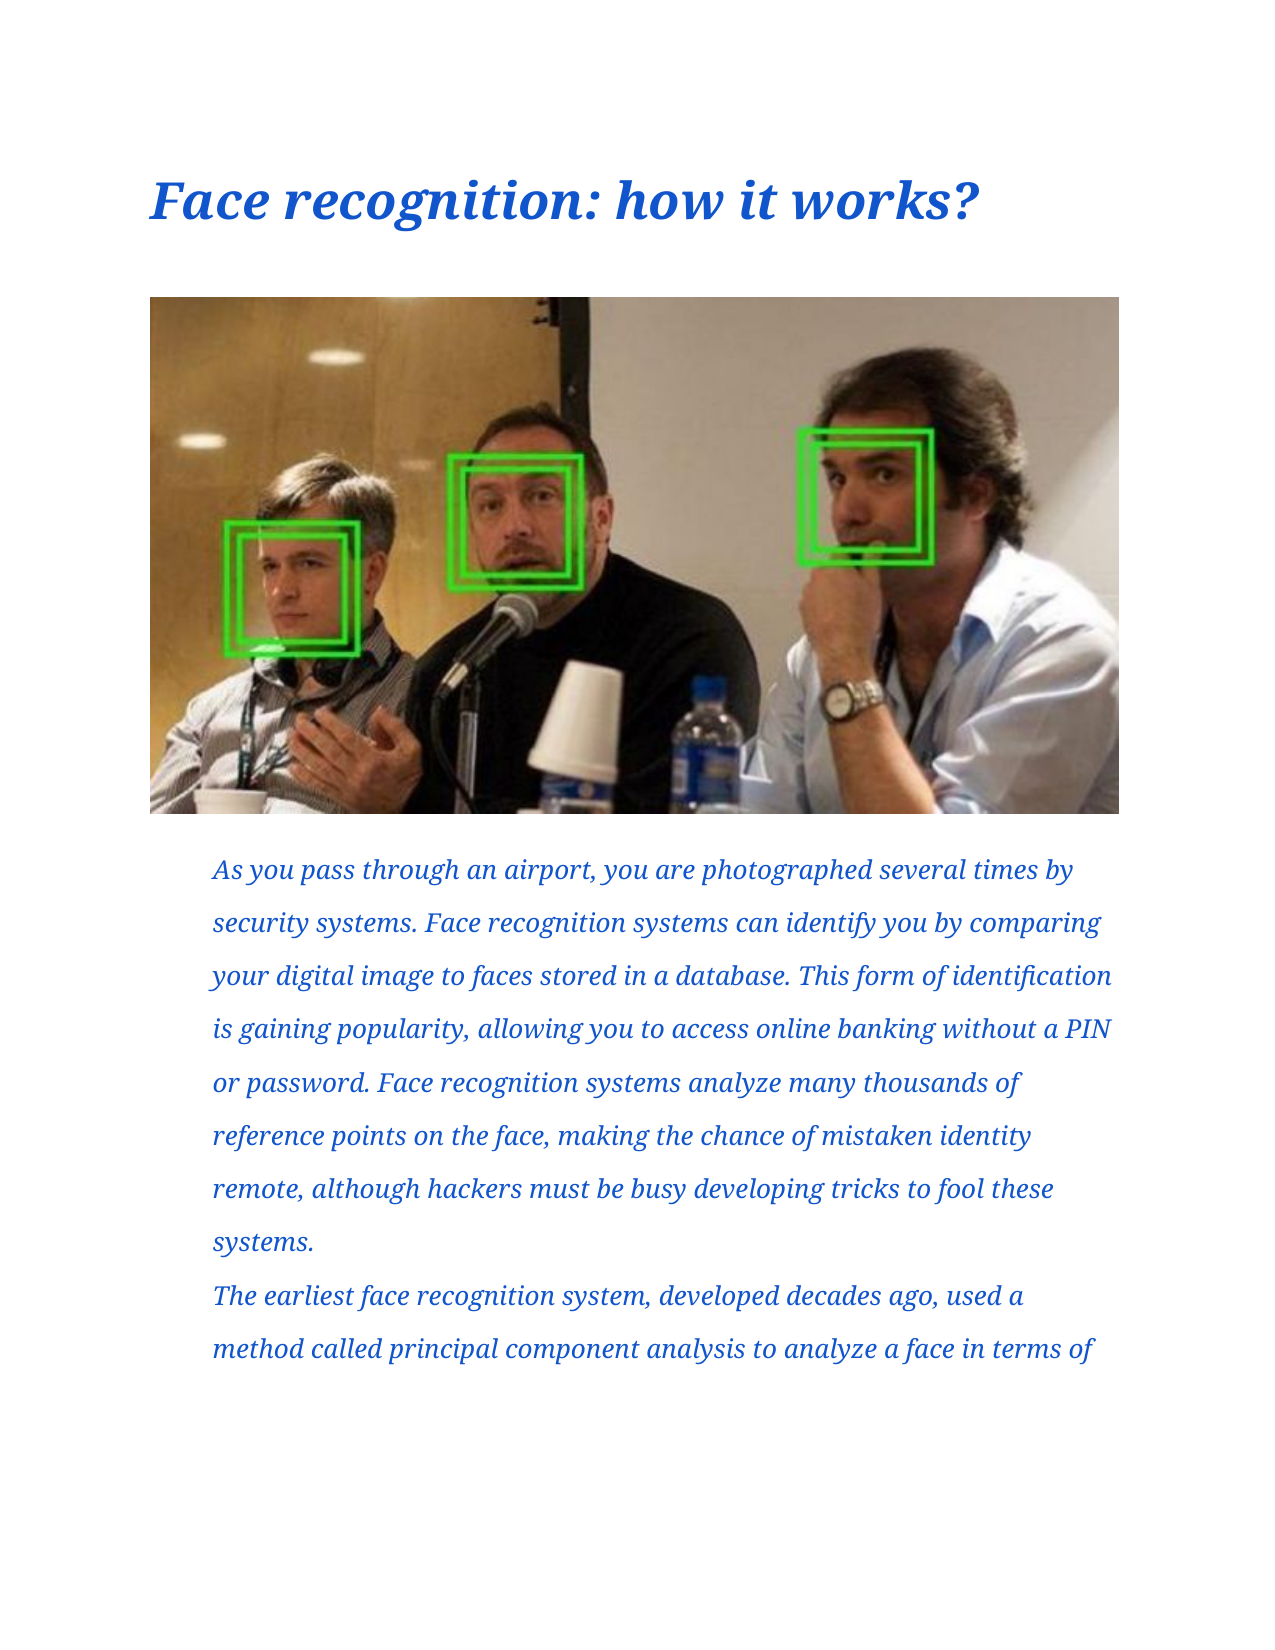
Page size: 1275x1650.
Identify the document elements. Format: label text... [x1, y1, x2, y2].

picture [150, 297, 1119, 814]
text As you pass through an airport, you are photographed several times by security systems. Face recognition systems can identify you by comparing your digital image to faces stored in a database. This form of identification is gaining popularity, allowing you to access online banking without a PIN or password. Face recognition systems analyze many thousands of reference points on the face, making the chance of mistaken identity remote, although hackers must be busy developing tricks to fool these systems. [212, 851, 1125, 1259]
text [212, 1277, 1125, 1403]
subtitle Face recognition: how it works? [150, 150, 1125, 234]
